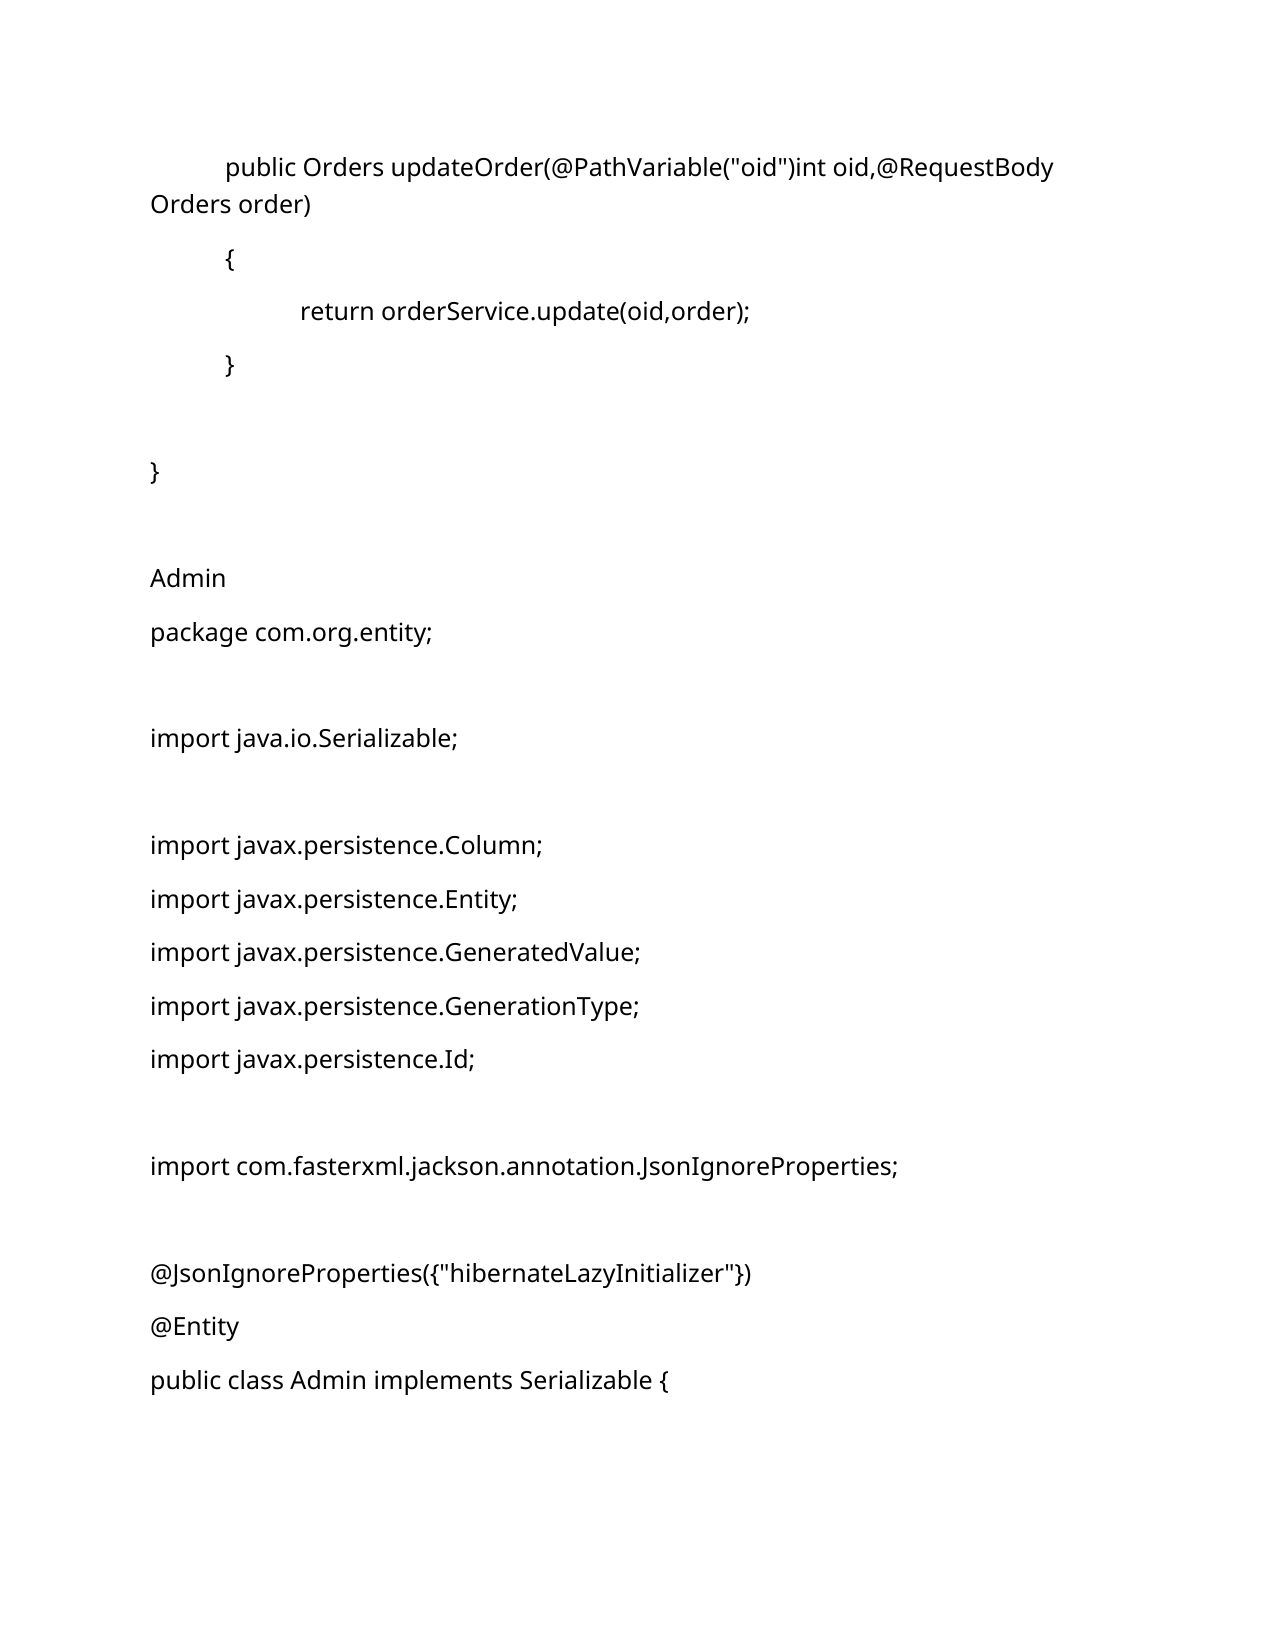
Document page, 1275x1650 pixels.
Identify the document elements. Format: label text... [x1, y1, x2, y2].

text public Orders updateOrder(@PathVariable("oid")int oid,@RequestBody Orders order) [150, 150, 1125, 221]
text } [150, 454, 1125, 488]
text import javax.persistence.Entity; [150, 881, 1125, 916]
text import javax.persistence.GenerationType; [150, 988, 1125, 1022]
text public class Admin implements Serializable { [150, 1362, 1125, 1396]
text import javax.persistence.GeneratedValue; [150, 935, 1125, 969]
text Admin [150, 561, 1125, 595]
text package com.org.entity; [150, 614, 1125, 648]
text { [150, 240, 1125, 274]
text @JsonIgnoreProperties({"hibernateLazyInitializer"}) [150, 1256, 1125, 1289]
text @Entity [150, 1309, 1125, 1343]
text } [150, 347, 1125, 381]
text import java.io.Serializable; [150, 721, 1125, 755]
text return orderService.update(oid,order); [150, 294, 1125, 328]
text import com.fasterxml.jackson.annotation.JsonIgnoreProperties; [150, 1149, 1125, 1183]
text import javax.persistence.Column; [150, 828, 1125, 862]
text import javax.persistence.Id; [150, 1042, 1125, 1076]
